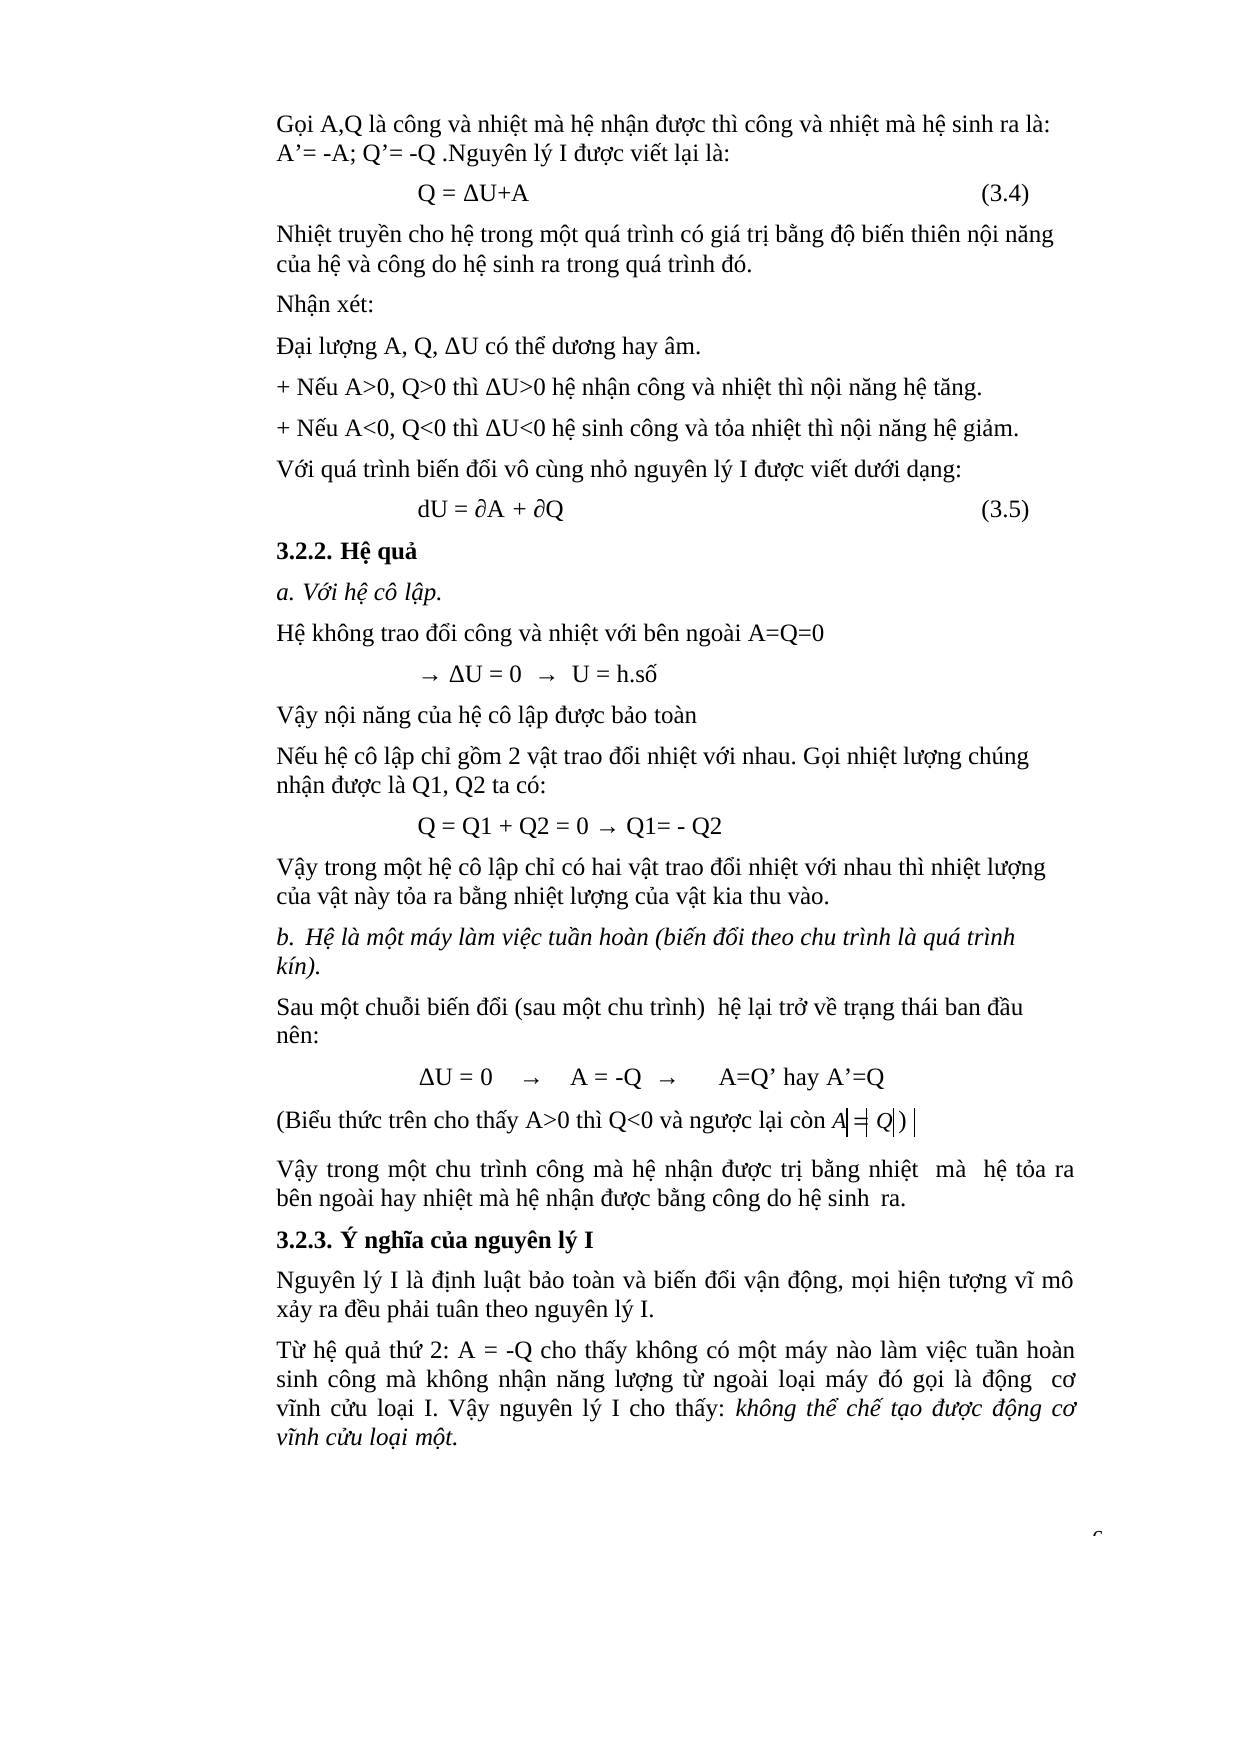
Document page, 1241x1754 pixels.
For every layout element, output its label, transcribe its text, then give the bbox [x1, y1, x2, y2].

text Vậy trong một hệ cô lập chỉ có hai vật trao đổi nhiệt với nhau thì nhiệt lượng của vật này tỏa ra bằng nhiệt lượng của vật kia thu vào. [276, 852, 1062, 910]
text Q = Q1 + Q2 = 0 → Q1= - Q2 [417, 811, 1121, 842]
text Nhiệt truyền cho hệ trong một quá trình có giá trị bằng độ biến thiên nội năng của hệ và công do hệ sinh ra trong quá trình đó. [276, 219, 1062, 278]
text Sau một chuỗi biến đổi (sau một chu trình) hệ lại trở về trạng thái ban đầu nên: [276, 992, 1030, 1049]
text Q = ΔU+A (3.4) [417, 178, 1121, 207]
text Gọi A,Q là công và nhiệt mà hệ nhận được thì công và nhiệt mà hệ sinh ra là: A’= -A; Q’= -Q .Nguyên lý I được viết lại là: [276, 109, 1062, 167]
text Đại lượng A, Q, ΔU có thể dương hay âm. [276, 331, 1121, 359]
text + Nếu A>0, Q>0 thì ΔU>0 hệ nhận công và nhiệt thì nội năng hệ tăng. [276, 372, 1121, 401]
text Nhận xét: [276, 289, 1121, 318]
text Nguyên lý I là định luật bảo toàn và biến đổi vận động, mọi hiện tượng vĩ mô xảy ra đều phải tuân theo nguyên lý I. [276, 1265, 1076, 1323]
text → ΔU = 0 → U = h.số Vậy nội năng của hệ cô lập được bảo toàn [276, 659, 701, 729]
list Với hệ cô lập. [276, 577, 1121, 605]
text Từ hệ quả thứ 2: A = -Q cho thấy không có một máy nào làm việc tuần hoàn sinh công mà không nhận năng lượng từ ngoài loại máy đó gọi là động cơ vĩnh cửu loại I. Vậy nguyên lý I cho thấy: không thể chế tạo được động cơ vĩnh cửu loại một. [276, 1335, 1076, 1450]
text + Nếu A<0, Q<0 thì ΔU<0 hệ sinh công và tỏa nhiệt thì nội năng hệ giảm. Với quá trình biến đổi vô cùng nhỏ nguyên lý I được viết dưới dạng: [276, 413, 1030, 483]
text dU = ∂A + ∂Q (3.5) [417, 495, 1121, 523]
text (Biểu thức trên cho thấy A>0 thì Q<0 và ngược lại còn A  Q ) [276, 1105, 1121, 1134]
text ΔU = 0 → A = -Q → A=Q’ hay A’=Q [181, 1062, 1121, 1090]
text Nếu hệ cô lập chỉ gồm 2 vật trao đổi nhiệt với nhau. Gọi nhiệt lượng chúng nhận được là Q1, Q2 ta có: [276, 741, 1062, 801]
text Hệ không trao đổi công và nhiệt với bên ngoài A=Q=0 [276, 618, 1121, 647]
text Vậy trong một chu trình công mà hệ nhận được trị bằng nhiệt mà hệ tỏa ra bên ngoài hay nhiệt mà hệ nhận được bằng công do hệ sinh ra. [276, 1154, 1076, 1212]
list Hệ là một máy làm việc tuần hoàn (biến đổi theo chu trình là quá trình kín). [276, 922, 1076, 980]
subtitle Hệ quả [276, 536, 1121, 565]
subtitle Ý nghĩa của nguyên lý I [276, 1225, 1121, 1253]
